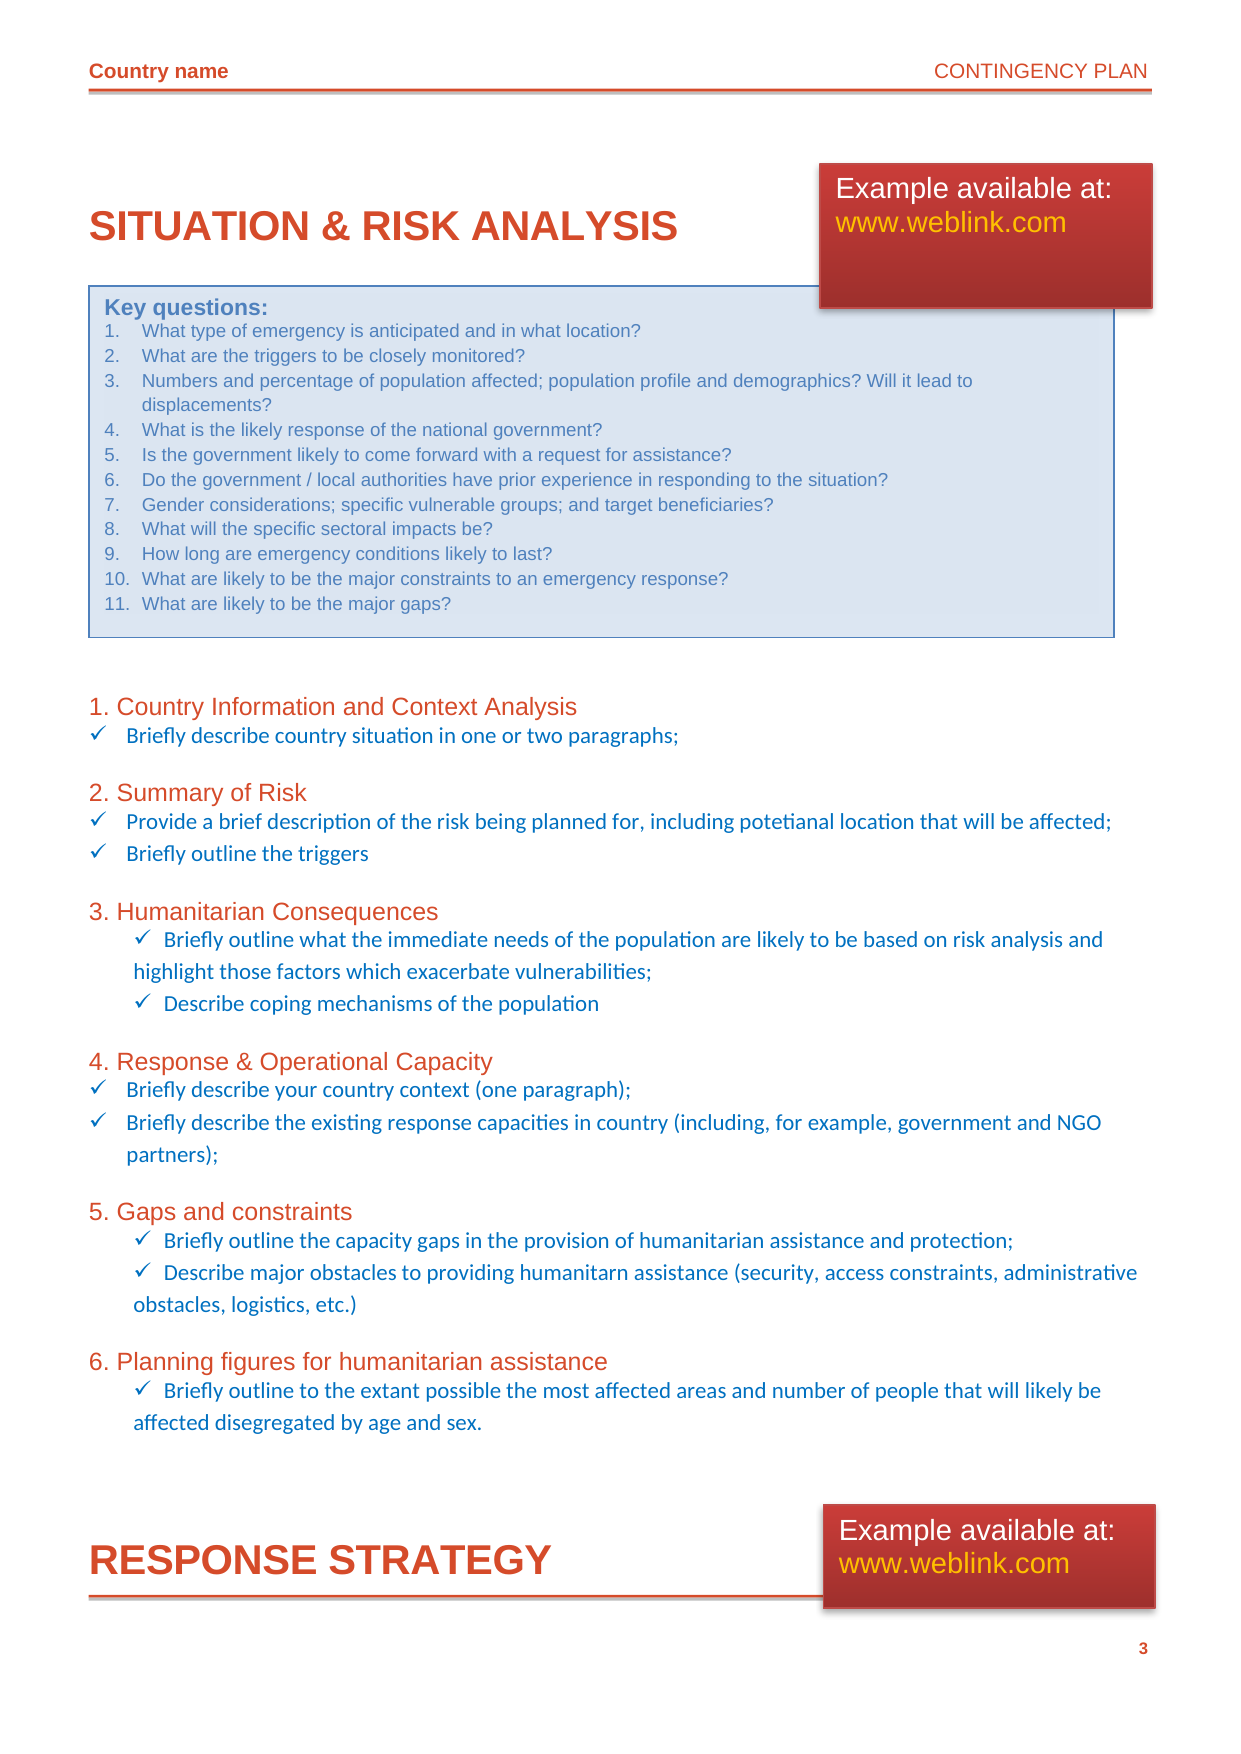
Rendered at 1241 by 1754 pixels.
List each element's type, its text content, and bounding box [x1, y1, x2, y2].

subtitle 5. Gaps and constraints [89, 1197, 1152, 1226]
subtitle Situation & risk analysis [89, 203, 814, 249]
subtitle 6. Planning figures for humanitarian assistance [89, 1347, 1152, 1376]
subtitle Briefly outline what the immediate needs of the population are likely to be based on risk analysis and highlight those factors which exacerbate vulnerabilities; [133, 925, 1152, 985]
subtitle Response Strategy [89, 1537, 817, 1583]
subtitle Briefly outline to the extant possible the most affected areas and number of people that will likely be affected disegregated by age and sex. [133, 1376, 1152, 1436]
subtitle Describe major obstacles to providing humanitarn assistance (security, access constraints, administrative obstacles, logistics, etc.) [133, 1258, 1152, 1318]
subtitle 2. Summary of Risk [89, 778, 1152, 807]
subtitle 4. Response & Operational Capacity [89, 1047, 1152, 1076]
subtitle Describe coping mechanisms of the population [133, 989, 1152, 1018]
subtitle 3. Humanitarian Consequences [89, 896, 1152, 925]
subtitle 1. Country Information and Context Analysis [89, 316, 1152, 721]
list Briefly describe the existing response capacities in country (including, for example, government and NGO partners); [89, 1108, 1152, 1168]
list Briefly describe your country context (one paragraph); [89, 1076, 1152, 1103]
subtitle Briefly describe country situation in one or two paragraphs; [89, 721, 1152, 749]
subtitle Provide a brief description of the risk being planned for, including potetianal location that will be affected; [89, 807, 1152, 835]
subtitle Briefly outline the triggers [89, 839, 1152, 867]
subtitle Briefly outline the capacity gaps in the provision of humanitarian assistance and protection; [133, 1226, 1152, 1254]
